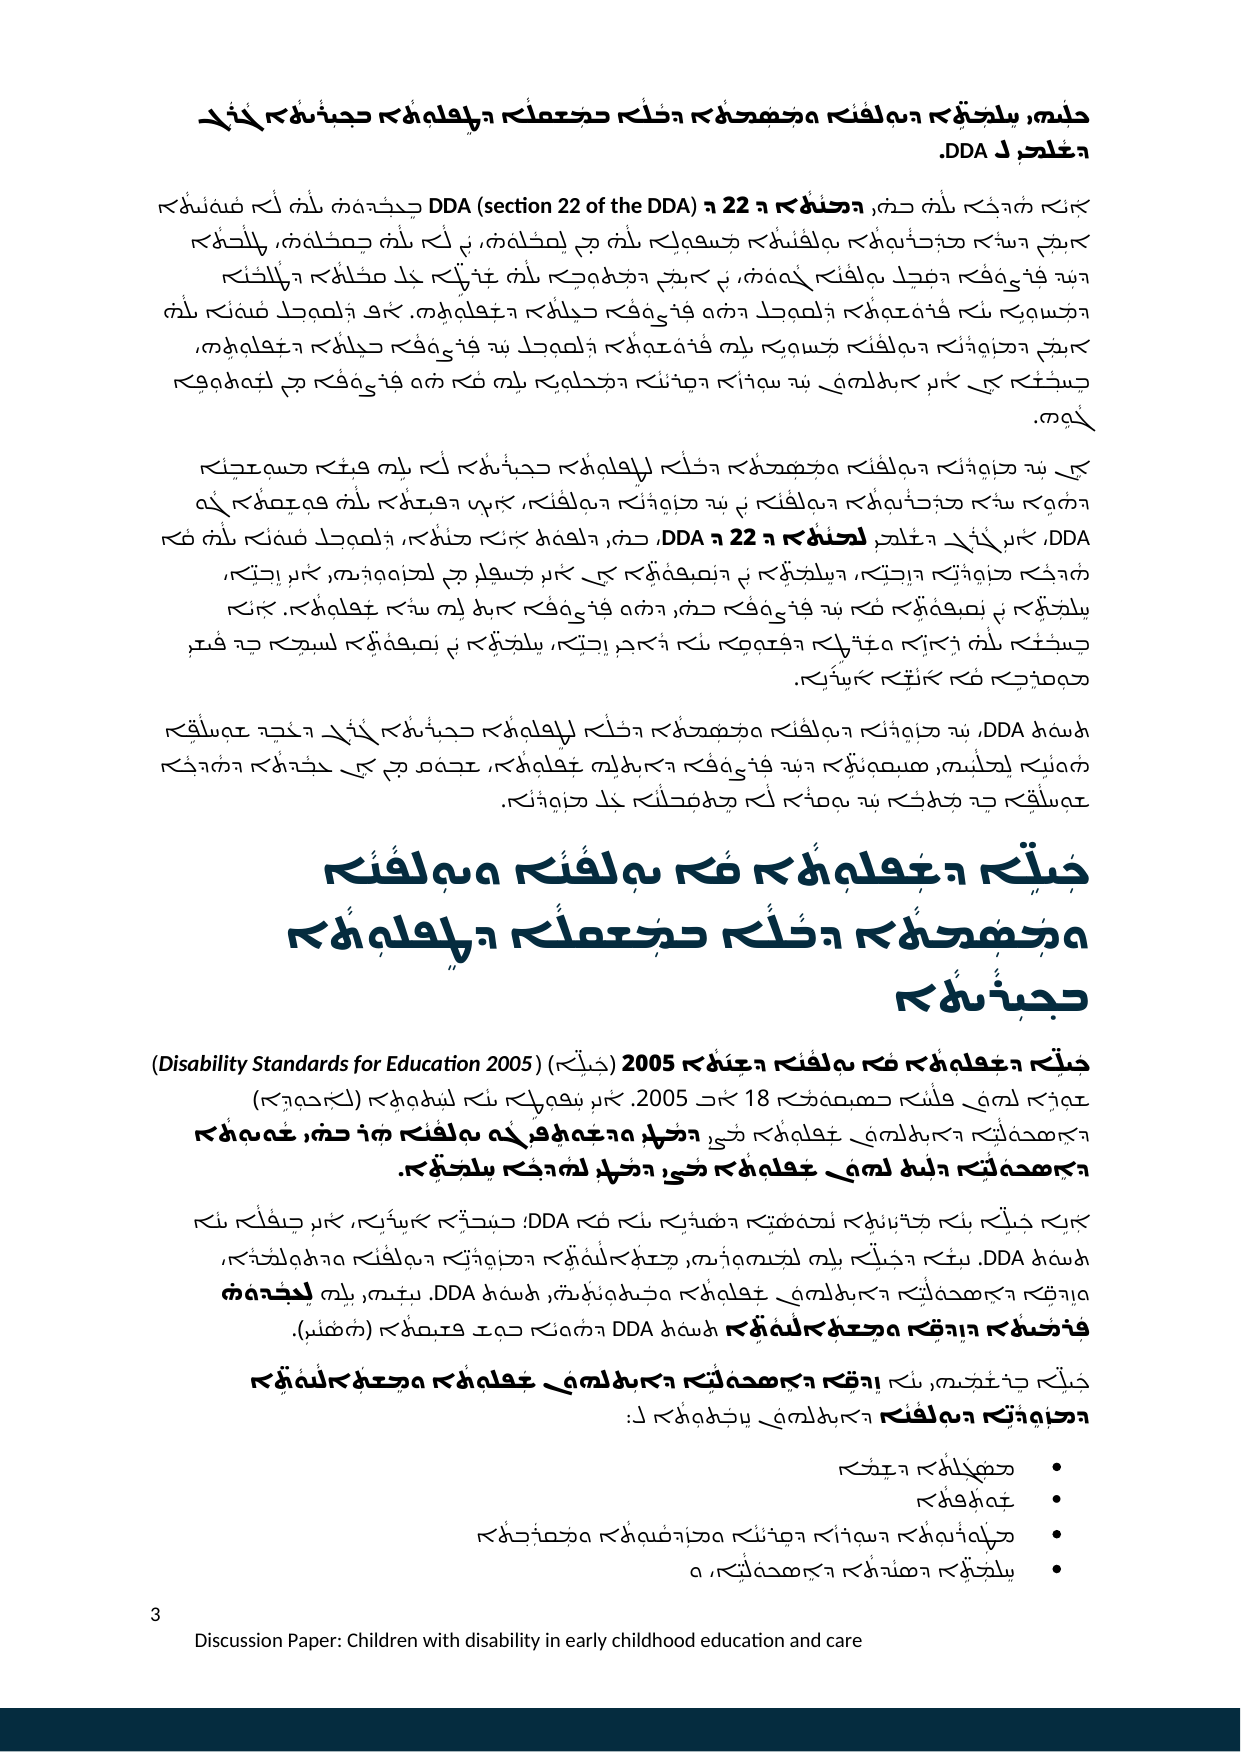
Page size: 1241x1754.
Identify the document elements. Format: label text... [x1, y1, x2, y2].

text ܐܲܝܵܐ ܗܵܕܟ݂ܵܐ ܝܠܵܗ̇ ܒܗ̇ܝ ܕܡܢܵܬܵܐ ܕ 22 ܕ DDA (section 22 of the DDA) ܒܸܥܒ݂ܵܕܘܿܗ̇ ܝܠܵܗ̇ ܠܵܐ ܩܵܢܘܿܢܵܝܬܵܐ ܐܝܼܡܲܢ ܕܚܕܵܐ ܡܕܲܒܪܵܢܘܼܬܵܐ ܝܘܼܠܦܵܢܵܝܬܵܐ ܡܲܚܦܘܼܠܹܐ ܝܠܵܗ̇ ܡ̣ܢ ܠܸܩܒܵܠܘܿܗ̇، ܝܲܢ ܠܵܐ ܝܠܵܗ̇ ܒܸܩܒܵܠܘܿܗ̇، ܛܠܵܒܬܵܐ ܕܚܲܕ ܦܲܪܨܘܿܦܵܐ ܕܩܲܒܸܠ ܝܘܼܠܦܵܢܵܐ ܓܵܘܘܿܗ̇، ܝܲܢ ܐܝܼܡܲܢ ܕܡܲܬܘܼܒܹܐ ܝܠܵܗ̇ ܫܲܪܛܹ̈ܐ ܥܲܠ ܩܒܵܠܬܵܐ ܕܛܵܠܒܵܢܵܐ ܕܡܲܚܙܘܼܝܹܐ ܝܢܵܐ ܦܵܪܘܿܫܘܼܬܵܐ ܕܲܠܩܘܼܒ݂ܠ ܕܗ̇ܘ ܦܲܪܨܘܿܦܵܐ ܒܥܸܠܬܵܐ ܕܫܲܦܠܘܼܬܹܗ. ܐܵܦ ܕܲܠܩܘܼܒ݂ܠ ܩܵܢܘܿܢܵܐ ܝܠܵܗ̇ ܐܝܼܡܲܢ ܕܡܙܲܘܸܕܵܢܵܐ ܕܝܘܼܠܦܵܢܵܐ ܡܲܚܙܘܼܝܹܐ ܝܠܹܗ ܦܵܪܘܿܫܘܼܬܵܐ ܕܲܠܩܘܼܒ݂ܠ ܚܲܕ ܦܲܪܨܘܿܦܵܐ ܒܥܸܠܬܵܐ ܕܫܲܦܠܘܼܬܹܗ، ܒܸܚܒ݂ܵܫܵܐ ܐܸܢ ܐܵܢܝܼ ܐܝܼܬܠܗܘܿܢ ܚܲܕ ܚܘܼܪܙܵܐ ܕܩܸܪܝܵܢܵܐ ܕܡܲܟܠܘܼܝܹܐ ܝܠܹܗ ܩܵܐ ܗ̇ܘ ܦܲܪܨܘܿܦܵܐ ܡ̣ܢ ܠܫܲܘܬܘܼܦܹܐ ܓܵܘܹܗ. [150, 189, 1090, 434]
text ܐܸܢ ܚܲܕ ܡܙܲܘܸܕܵܢܵܐ ܕܝܘܼܠܦܵܢܵܐ ܘܡܲܣܲܡܬܵܐ ܕܒܵܠܵܐ ܠܛܸܦܠܘܼܬܵܐ ܒܟ݂ܝܼܪܵܝܬܵܐ ܠܵܐ ܝܠܹܗ ܦܝܼܫܵܐ ܡܚܘܼܫܒܸܢܵܐ ܕܗܵܘܹܐ ܚܕܵܐ ܡܕܲܒܪܵܢܘܼܬܵܐ ܕܝܘܼܠܦܵܢܵܐ ܝܲܢ ܚܲܕ ܡܙܲܘܸܕܵܢܵܐ ܕܝܘܼܠܦܵܢܵܐ، ܐܲܝܟ݂ ܕܦܝܼܫܬܵܐ ܝܠܵܗ̇ ܦܘܼܫܸܩܬܵܐ ܓܵܘ DDA، ܐܵܢܝܼ ܓܵܪܲܓ ܕܫܵܠܡܝܼ ܠܡܢܵܬܵܐ ܕ 22 ܕ DDA، ܒܗ̇ܝ ܕܠܦܘܿܬ ܐܲܝܵܐ ܡܢܵܬܵܐ، ܕܲܠܩܘܼܒ݂ܠ ܩܵܢܘܿܢܵܐ ܝܠܵܗ̇ ܩܵܐ ܗܵܕܟ݂ܵܐ ܡܙܲܘܸܕܵܢܹ̈ܐ ܕܙܸܒ݂ܢܹ̈ܐ، ܕܚܸܠܡܲܬܹ̈ܐ ܝܲܢ ܕܢܲܩܝܼܦܘܵܬܹ̈ܐ ܐܸܢ ܐܵܢܝܼ ܡܲܚܦܸܠܝܼ ܡ̣ܢ ܠܡܙܲܘܘܼܕܲܝܗܝ ܐܵܢܝܼ ܙܸܒ݂ܢܹ̈ܐ، ܚܸܠܡܲܬܹ̈ܐ ܝܲܢ ܢܲܩܝܼܦܘܵܬܹ̈ܐ ܩܵܐ ܚܲܕ ܦܲܪܨܘܿܦܵܐ ܒܗ̇ܝ ܕܗ̇ܘ ܦܲܪܨܘܿܦܵܐ ܐܝܼܬ ܠܹܗ ܚܕܵܐ ܫܲܦܠܘܼܬܵܐ. ܐܲܝܵܐ ܒܸܚܒ݂ܵܫܵܐ ܝܠܵܗ̇ ܪܹܐܙܹ̈ܐ ܘܫܲܪ̈ܛܹܐ ܕܦܲܫܘܼܩܹܐ ܝܢܵܐ ܕܵܐܟ݂ܝܼ ܙܸܒ݂ܢܹ̈ܐ، ܚܸܠܡܲܬܹ̈ܐ ܝܲܢ ܢܲܩܝܼܦܘܵܬܹ̈ܐ ܠܚܝܼܡܹܐ ܒܸܕ ܦܵܝܫܝܼ ܡܘܼܩܪܸܒܹܐ ܩܵܐ ܐ݇ܢܵܫܹ̈ܐ ܐ݇ܚܹܪ݇ܢܹܐ. [150, 453, 1090, 696]
text ܬܚܘܿܬ DDA، ܚܲܕ ܡܙܲܘܸܕܵܢܵܐ ܕܝܘܼܠܦܵܢܵܐ ܘܡܲܣܲܡܬܵܐ ܕܒܵܠܵܐ ܠܛܸܦܠܘܼܬܵܐ ܒܟ݂ܝܼܪܵܝܬܵܐ ܓܵܪܲܓ ܕܥܵܒܸܕ ܫܘܼܚܠܵܦܹ̈ܐ ܗܵܘܢܵܢܹܐ ܠܸܡܠܵܝܲܝܗܝ ܣܢܝܼܩܘܼܝܵܬܹ̈ܐ ܕܚܲܕ ܦܲܪܨܘܿܦܵܐ ܕܐܝܼܬܠܹܗ ܫܲܦܠܘܼܬܵܐ، ܫܒ݂ܘܿܩ ܡ̣ܢ ܐܸܢ ܥܒ݂ܵܕܬܵܐ ܕܗܵܕܟ݂ܵܐ ܫܘܼܚܠܵܦܹ̈ܐ ܒܸܕ ܡܲܬܒ݂ܵܐ ܚܲܕ ܝܘܼܩܪܵܐ ܠܵܐ ܡܸܬܩܲܒܠܵܢܵܐ ܥܲܠ ܡܙܲܘܸܕܵܢܵܐ. [150, 716, 1090, 819]
list ܡܣܲܓܲܠܬܵܐ ܕܫܸܡܵܐ [150, 1454, 1053, 1486]
text ܟܲܝܠܹ̈ܐ ܒܸܪܫܵܡܲܝܗܝ ܝܢܵܐ ܙܸܕܩܹ̈ܐ ܕܐܸܣܟܘܿܠܵܝܹ̈ܐ ܕܐܝܼܬܠܗܘܿܢ ܫܲܦܠܘܼܬܵܐ ܘܡܸܫܬܲܐܠܵܢܘܵܬܹ̈ܐ ܕܡܙܲܘܸܕܵܢܹ̈ܐ ܕܝܘܼܠܦܵܢܵܐ ܕܐܝܼܬܠܗܘܿܢ ܢܸܙܒܲܬܘܼܬܵܐ ܠ: [150, 1367, 1090, 1434]
list ܚܸܠܡܲܬܹ̈ܐ ܕܣܢܵܕܬܵܐ ܕܐܸܣܟܘܿܠܵܝܹ̈ܐ، ܘ [150, 1556, 1053, 1588]
list ܫܲܘܬܲܦܬܵܐ [150, 1486, 1053, 1518]
list ܡܛܲܘܪܵܢܘܼܬܵܐ ܕܚܘܼܪܙܵܐ ܕܩܸܪܝܵܢܵܐ ܘܡܙܲܕܩܵܢܘܼܬܵܐ ܘܡܲܩܪܲܒ݂ܬܵܐ [150, 1521, 1053, 1553]
text ܟܲܝܠܹ̈ܐ ܕܫܲܦܠܘܼܬܵܐ ܩܵܐ ܝܘܼܠܦܵܢܵܐ ܕܫܹܢ݇ܬܵܐ 2005 (ܟܲܝܠܹ̈ܐ) (Disability Standards for Education 2005) ܫܘܼܪܹܐ ܠܗܘܿܢ ܦܠܵܚܵܐ ܒܣܝܼܩܘܿܡܵܐ 18 ܐܵܒ 2005. ܐܵܢܝܼ ܚܲܦܘܼܛܹܐ ܝܢܵܐ ܠܚܲܬܘܼܬܹܐ (ܠܐܲܟܘܼܕܹܐ) ܕܐܸܣܟܘܿܠܵܝܹ̈ܐ ܕܐܝܼܬܠܗܘܿܢ ܫܲܦܠܘܼܬܵܐ ܡܵܨܝܼ ܕܡܵܛܝܼ ܘܕܫܲܘܬܸܦܝܼ ܓܵܘ ܝܘܼܠܦܵܢܵܐ ܗܲܪ ܒܗ̇ܝ ܫܵܘܝܘܼܬܵܐ ܕܐܸܣܟܘܿܠܵܝܹ̈ܐ ܕܠܲܝܬ ܠܗܘܿܢ ܫܲܦܠܘܼܬܵܐ ܡܵܨܝܼ ܕܡܵܛܝܼ ܠܗܵܕܟ݂ܵܐ ܚܸܠܡܲܬܹ̈ܐ. [150, 1049, 1090, 1187]
subtitle ܟܲܝܠܹ̈ܐ ܕܫܲܦܠܘܼܬܵܐ ܩܵܐ ܝܘܼܠܦܵܢܵܐ ܘܝܘܼܠܦܵܢܵܐ ܘܡܲܣܲܡܬܵܐ ܕܒܵܠܵܐ ܒܡܲܫܩܠܵܐ ܕܛܸܦܠܘܼܬܵܐ ܒܟ݂ܝܼܪܵܝܬܵܐ [150, 846, 1090, 1032]
text ܐܲܢܹܐ ܟܲܝܠܹ̈ܐ ܝܼܢܵܐ ܡܲܪ̈ܝܲܙܝܵܬܹܐ ܢܵܡܘܿܣܵܝܹ̈ܐ ܕܣܵܢܕܵܢܹܐ ܝܢܵܐ ܩܵܐ DDA؛ ܒܚܲܒܪܹ̈ܐ ܐ݇ܚܹܪ݇ܢܹܐ، ܐܵܢܝܼ ܒܸܢܦܵܠܵܐ ܝܢܵܐ ܬܚܘܿܬ DDA. ܢܝܼܫܵܐ ܕܟܲܝܠܹ̈ܐ ܝܼܠܹܗ ܠܡܲܢܗܘܼܪܲܝܗܝ ܡܸܫܬܲܐܠܵܢܘܵܬܹ̈ܐ ܕܡܙܲܘܸܕܵܢܹ̈ܐ ܕܝܘܼܠܦܵܢܵܐ ܘܕܬܘܼܠܡܵܕܵܐ، ܘܙܸܕܩܹ̈ܐ ܕܐܸܣܟܘܿܠܵܝܹ̈ܐ ܕܐܝܼܬܠܗܘܿܢ ܫܲܦܠܘܼܬܵܐ ܘܒܲܝܬܘܼܝܵܬܲܝܗ̈ܝ ܬܚܘܿܬ DDA. ܢܝܼܫܲܝܗܝ ܝܼܠܹܗ ܠܸܥܒ݂ܵܕܘܿܗ̇ ܦܲܪܡܵܝܬܵܐ ܕܙܸܕܩܹ̈ܐ ܘܡܸܫܬܲܐܠܵܢܘܵܬܹ̈ܐ ܬܚܘܿܬ DDA ܕܗܵܘܝܵܐ ܒܘܼܫ ܦܫܝܼܩܬܵܐ (ܗܵܣܵܢܵܝܝܼ). [150, 1207, 1090, 1348]
text ܟܠܲܝܗܝ ܚܸܠܡܲܬܹ̈ܐ ܕܝܘܼܠܦܵܢܵܐ ܘܡܲܣܲܡܬܵܐ ܕܒܵܠܵܐ ܒܡܲܫܩܠܵܐ ܕܛܸܦܠܘܼܬܵܐ ܒܟ݂ܝܼܪܵܝܬܵܐ ܓܵܪܲܓ ܕܫܵܠܡܝܼ ܠ DDA. [150, 102, 1090, 170]
